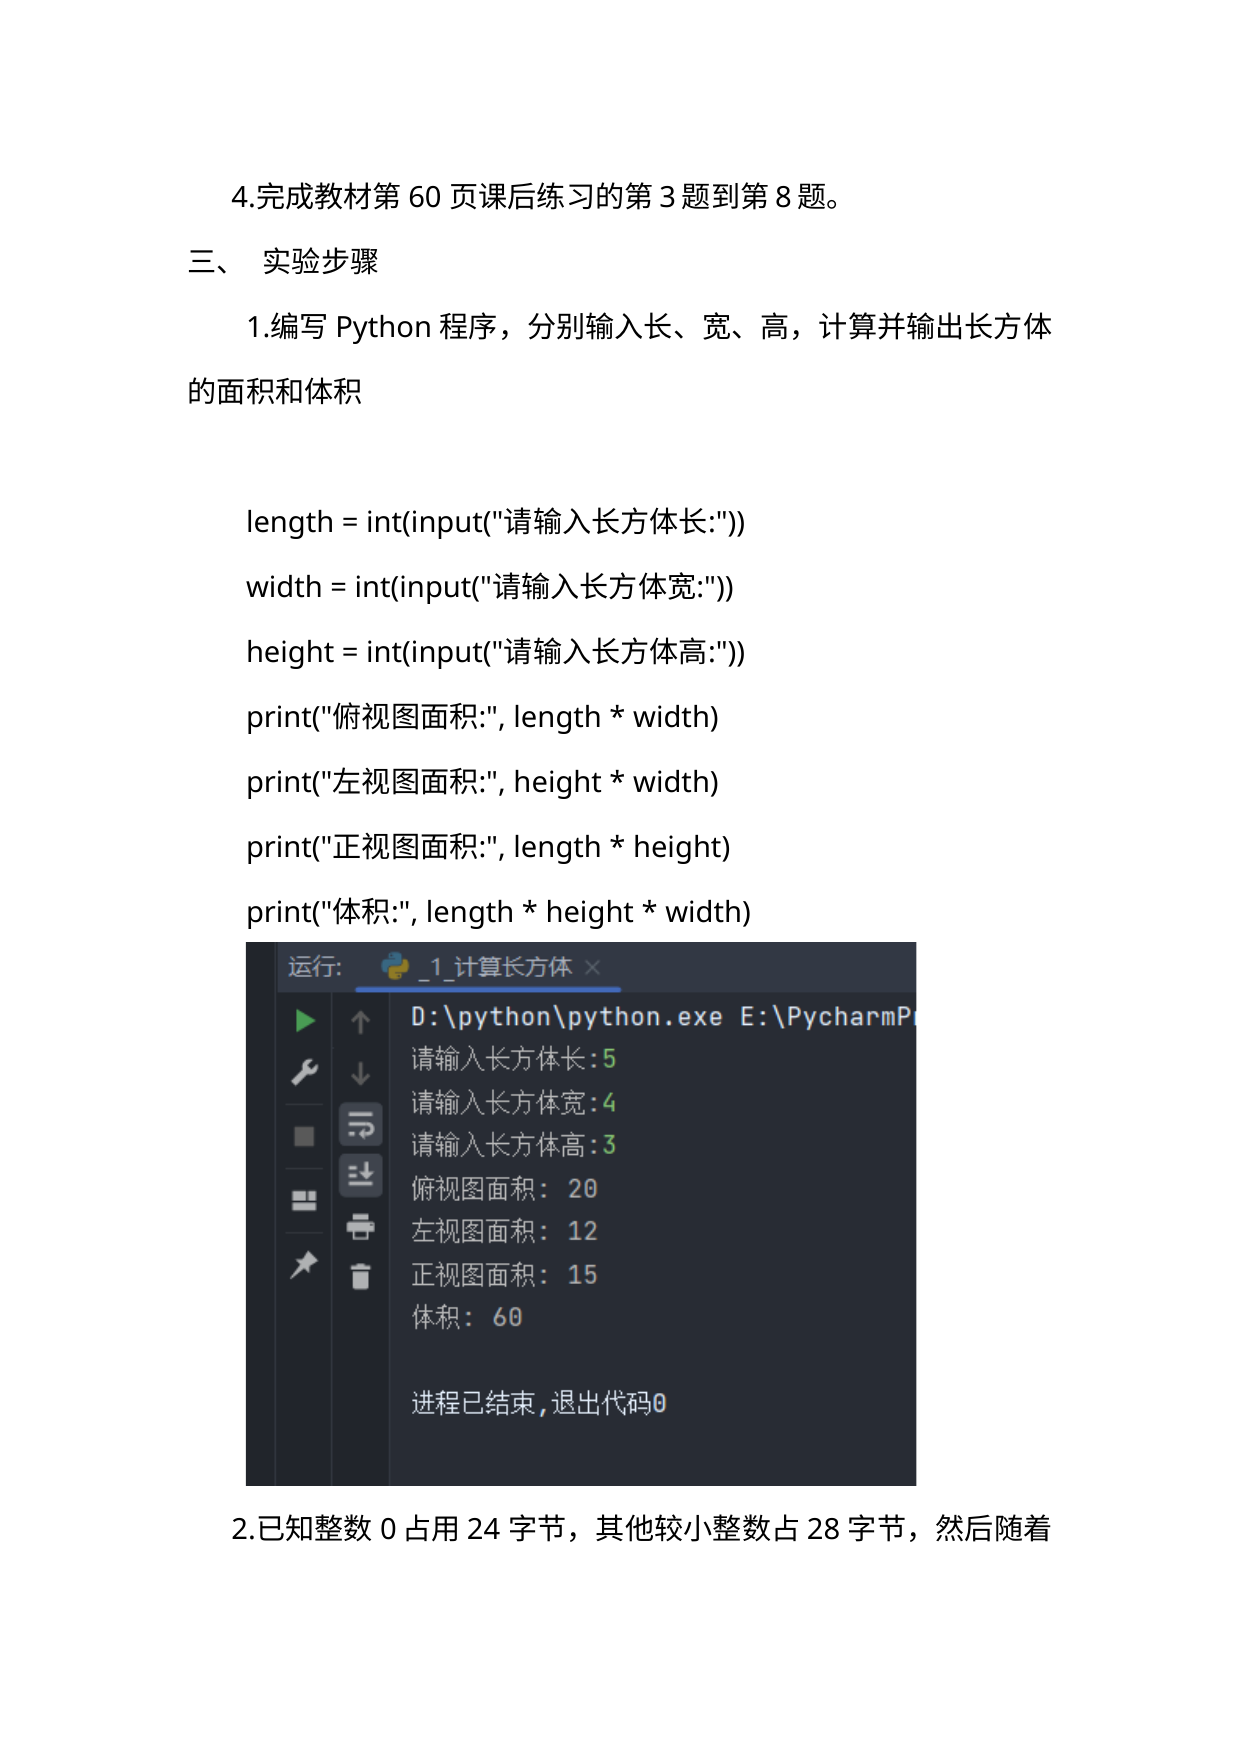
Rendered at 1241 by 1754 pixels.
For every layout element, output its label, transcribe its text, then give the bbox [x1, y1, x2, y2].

list height = int(input("请输入长方体高:")) [187, 617, 1053, 682]
list print("正视图面积:", length * height) [187, 812, 1053, 877]
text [231, 1494, 1053, 1559]
list 实验步骤 [187, 227, 1053, 292]
list print("体积:", length * height * width) [187, 877, 1053, 942]
list print("俯视图面积:", length * width) [187, 682, 1053, 747]
text 4.完成教材第 60 页课后练习的第3题到第8题。 [231, 162, 1053, 227]
list length = int(input("请输入长方体长:")) [187, 487, 1053, 552]
picture [245, 942, 917, 1486]
list print("左视图面积:", height * width) [187, 747, 1053, 812]
list 1.编写 Python 程序，分别输入长、宽、高，计算并输出长方体的面积和体积 [187, 292, 1053, 422]
list width = int(input("请输入长方体宽:")) [187, 552, 1053, 617]
